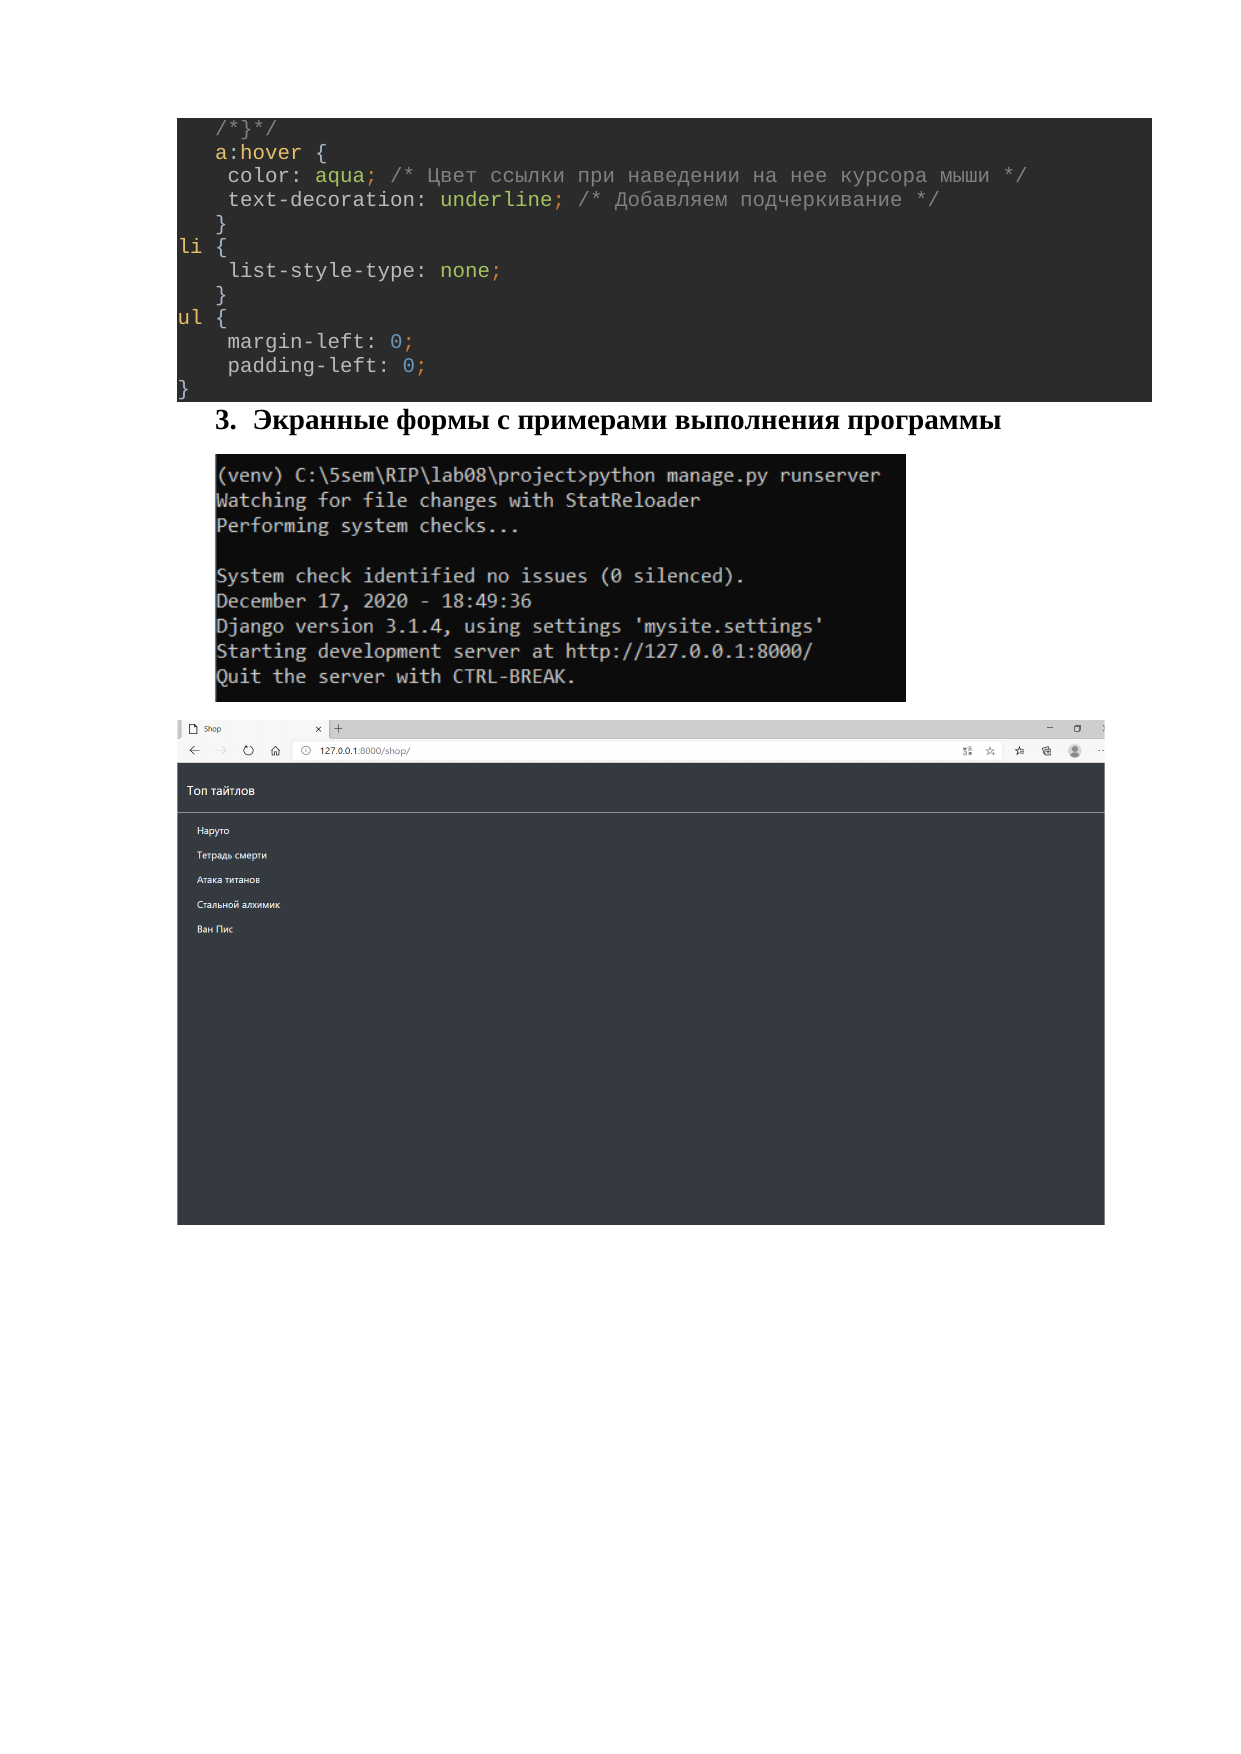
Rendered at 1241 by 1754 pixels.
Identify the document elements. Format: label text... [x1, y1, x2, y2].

list Экранные формы с примерами выполнения программы [215, 402, 1152, 435]
picture [177, 720, 1105, 1225]
picture [214, 454, 906, 702]
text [177, 118, 1152, 402]
